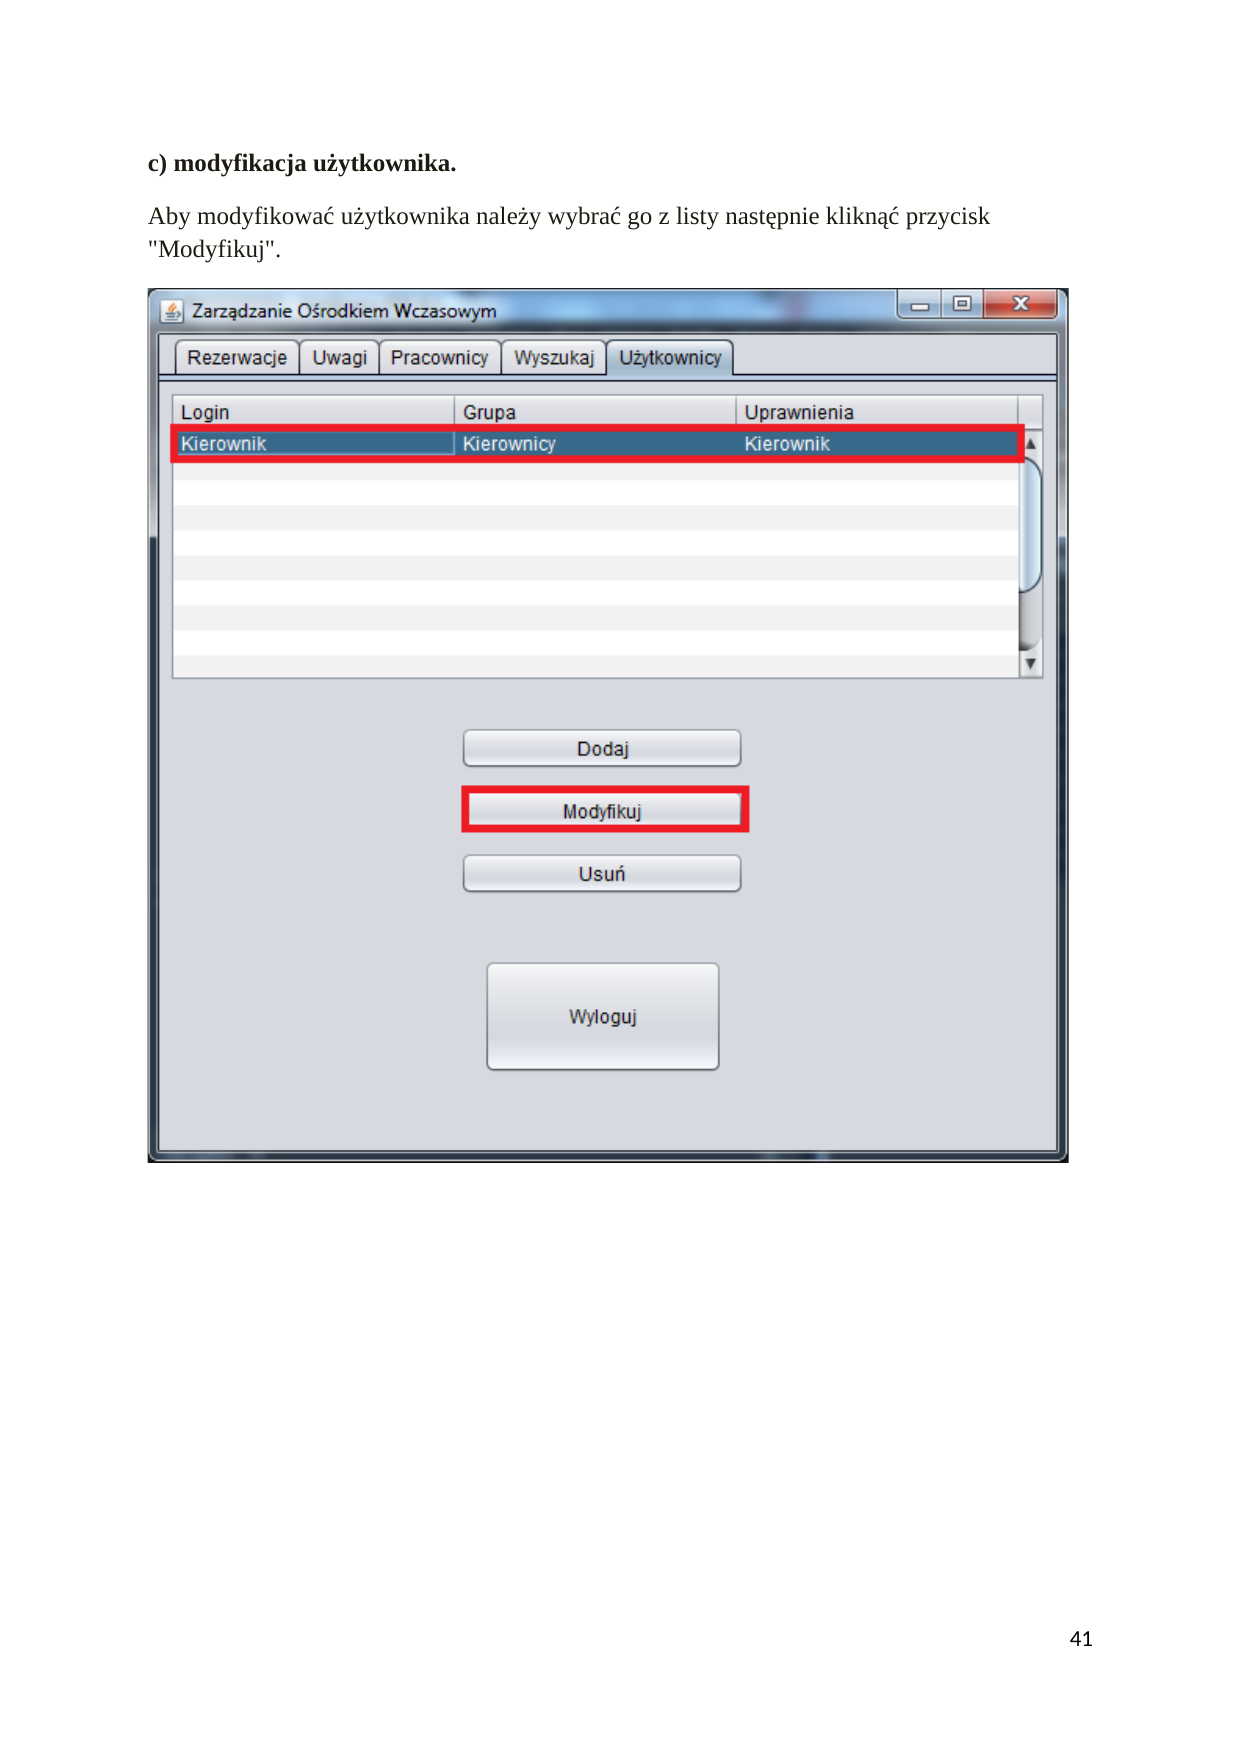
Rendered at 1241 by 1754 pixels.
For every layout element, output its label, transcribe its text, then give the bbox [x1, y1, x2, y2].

picture [147, 288, 1069, 1163]
text c) modyfikacja użytkownika. [148, 148, 1093, 176]
text Aby modyfikować użytkownika należy wybrać go z listy następnie kliknąć przycisk "Modyfikuj". [148, 201, 1093, 263]
